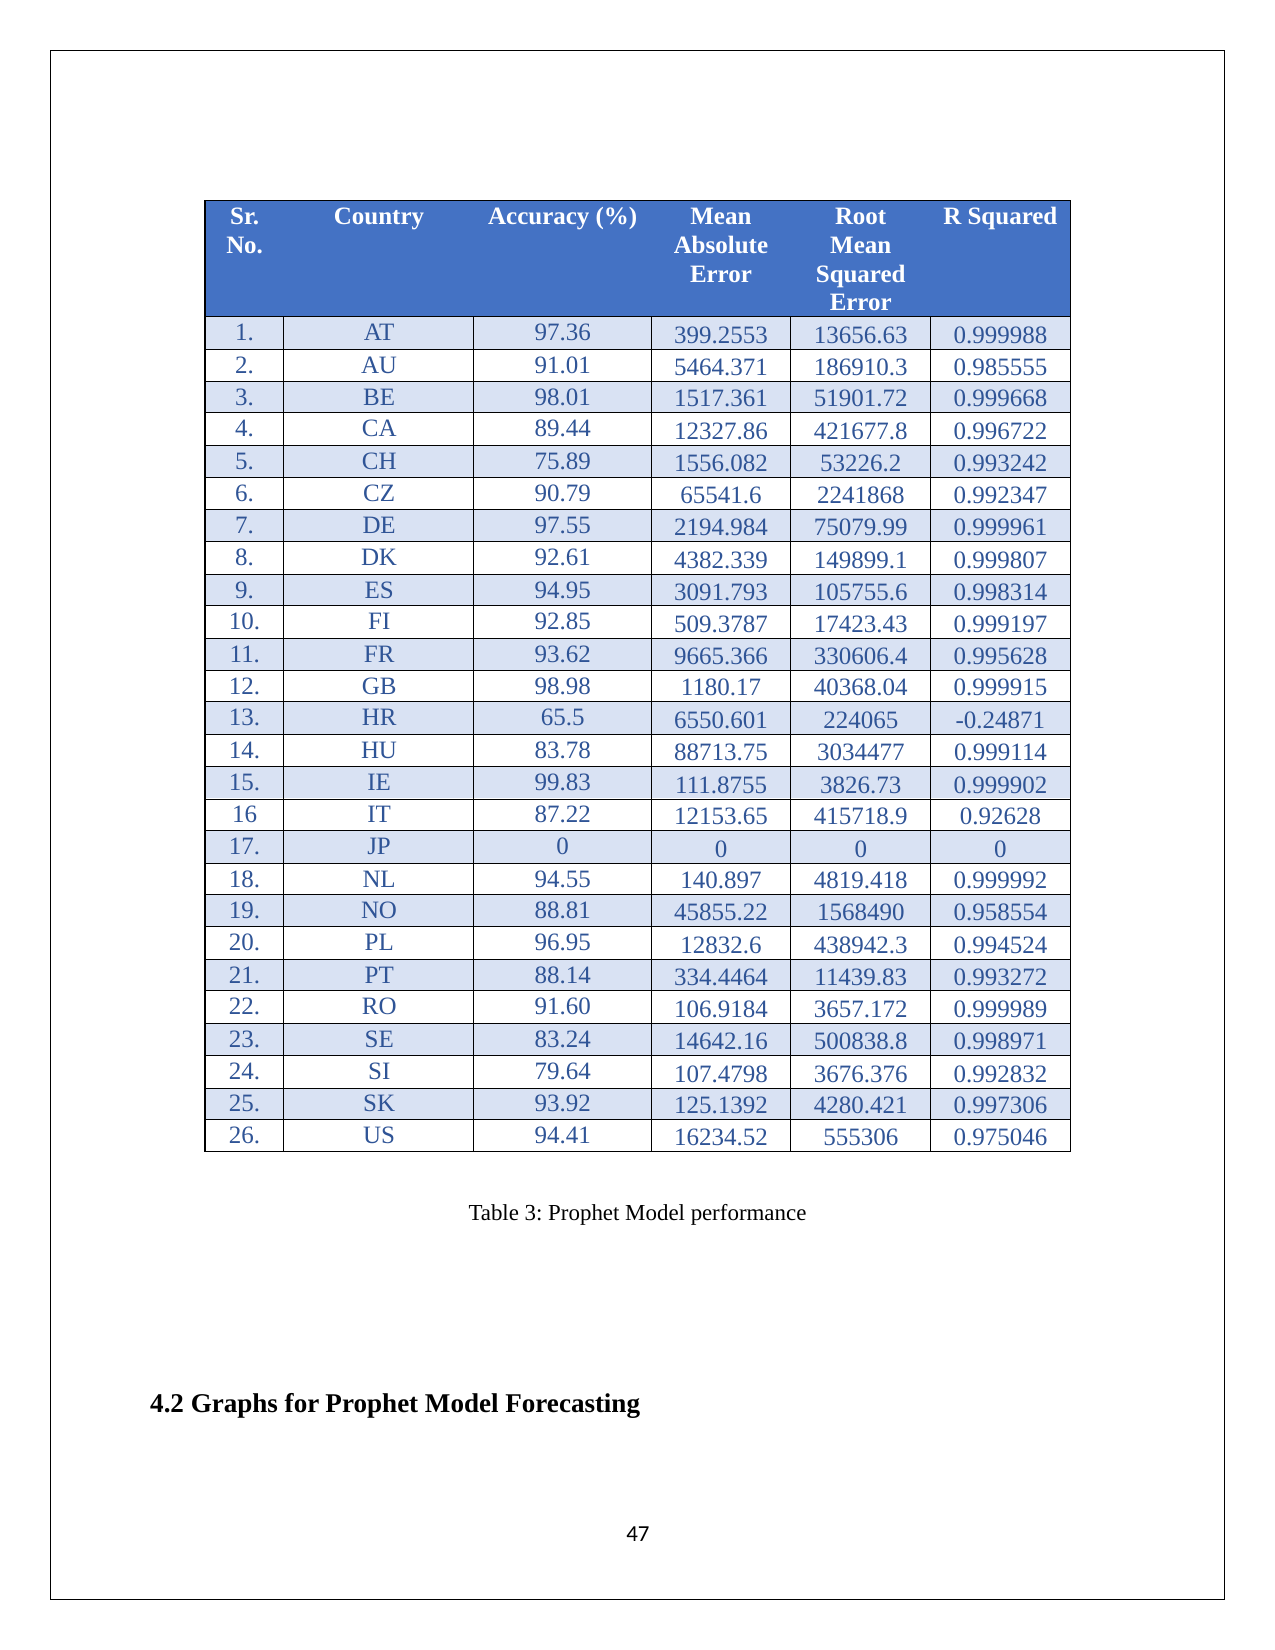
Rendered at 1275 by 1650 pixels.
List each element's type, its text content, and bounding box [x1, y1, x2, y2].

table_cell 4382.339 [652, 542, 790, 574]
table_cell 99.83 [474, 767, 651, 798]
table_cell 90.79 [474, 478, 651, 509]
table_cell 4. [206, 413, 283, 445]
table_cell 45855.22 [652, 895, 790, 926]
table_header Accuracy (%) [474, 201, 651, 316]
table_cell 4819.418 [791, 864, 930, 894]
table_cell 4280.421 [791, 1089, 930, 1119]
table_cell 186910.3 [791, 350, 930, 381]
table_cell 92.61 [474, 542, 651, 574]
table_cell 13. [206, 702, 283, 734]
table_header R Squared [930, 201, 1070, 316]
table_cell FR [284, 639, 473, 670]
table_cell 94.95 [474, 575, 651, 605]
table_cell 87.22 [474, 800, 651, 830]
table_header Root Mean Squared Error [791, 201, 930, 316]
table_cell 0.997306 [931, 1089, 1070, 1119]
table_cell 53226.2 [791, 446, 930, 477]
table_cell 10. [206, 606, 283, 638]
table_cell 1517.361 [652, 382, 790, 412]
table_cell 11. [206, 639, 283, 670]
table_cell 0.999988 [931, 317, 1070, 349]
table_header Mean Absolute Error [651, 201, 791, 316]
table_cell 3657.172 [791, 991, 930, 1023]
table_cell 16234.52 [652, 1120, 790, 1151]
table_cell 555306 [791, 1120, 930, 1151]
table_cell 65541.6 [652, 478, 790, 509]
table_cell DE [284, 510, 473, 541]
table_cell 0.999992 [931, 864, 1070, 894]
table_cell 83.24 [474, 1024, 651, 1055]
table_cell 0.998314 [931, 575, 1070, 605]
table_cell 2194.984 [652, 510, 790, 541]
table_cell 3091.793 [652, 575, 790, 605]
table_cell 6. [206, 478, 283, 509]
table_cell 0.975046 [931, 1120, 1070, 1151]
table_cell CZ [284, 478, 473, 509]
table_cell 5464.371 [652, 350, 790, 381]
table_cell 0.999668 [931, 382, 1070, 412]
table_cell FI [284, 606, 473, 638]
table_cell 51901.72 [791, 382, 930, 412]
table_cell 20. [206, 927, 283, 959]
table_cell BE [284, 382, 473, 412]
table_cell 19. [206, 895, 283, 926]
table_header Sr. No. [206, 201, 284, 316]
table_cell GB [284, 671, 473, 701]
table_cell 0.999807 [931, 542, 1070, 574]
table_cell 0.995628 [931, 639, 1070, 670]
table_header Country [284, 201, 474, 316]
table_cell 16 [206, 800, 283, 830]
table_cell 1568490 [791, 895, 930, 926]
table_cell 2. [206, 350, 283, 381]
table_cell 0.994524 [931, 927, 1070, 959]
table_cell 0.958554 [931, 895, 1070, 926]
table_cell CA [284, 413, 473, 445]
table_cell 89.44 [474, 413, 651, 445]
table_cell 23. [206, 1024, 283, 1055]
table_cell 0.985555 [931, 350, 1070, 381]
table_cell NL [284, 864, 473, 894]
table_cell 421677.8 [791, 413, 930, 445]
table_cell 14642.16 [652, 1024, 790, 1055]
table_cell 106.9184 [652, 991, 790, 1023]
table_cell US [284, 1120, 473, 1151]
table_cell 94.55 [474, 864, 651, 894]
table_cell AU [284, 350, 473, 381]
table_cell 0.999915 [931, 671, 1070, 701]
table_cell 26. [206, 1120, 283, 1151]
table_cell 1556.082 [652, 446, 790, 477]
table_cell 111.8755 [652, 767, 790, 798]
table_cell 3034477 [791, 735, 930, 766]
table_cell HU [284, 735, 473, 766]
table_cell 3826.73 [791, 767, 930, 798]
text Table 3: Prophet Model performance [150, 1199, 1125, 1226]
table_cell 88.14 [474, 960, 651, 990]
table_cell AT [284, 317, 473, 349]
table_cell SI [284, 1056, 473, 1087]
table_cell 6550.601 [652, 702, 790, 734]
table_cell 94.41 [474, 1120, 651, 1151]
table_cell 25. [206, 1089, 283, 1119]
table_cell 0.92628 [931, 800, 1070, 830]
table_cell 0.996722 [931, 413, 1070, 445]
table_cell 91.60 [474, 991, 651, 1023]
table_cell 0.992347 [931, 478, 1070, 509]
table_cell ES [284, 575, 473, 605]
table_cell 13656.63 [791, 317, 930, 349]
table_cell 88.81 [474, 895, 651, 926]
table_cell 140.897 [652, 864, 790, 894]
table_cell 12832.6 [652, 927, 790, 959]
table_cell 5. [206, 446, 283, 477]
table_cell 330606.4 [791, 639, 930, 670]
table_cell 65.5 [474, 702, 651, 734]
table_cell 12327.86 [652, 413, 790, 445]
table_cell 17. [206, 831, 283, 863]
table_cell 96.95 [474, 927, 651, 959]
table_cell 7. [206, 510, 283, 541]
table_cell 0 [474, 831, 651, 863]
table_cell 12. [206, 671, 283, 701]
table_cell PT [284, 960, 473, 990]
table_cell 24. [206, 1056, 283, 1087]
table_cell 79.64 [474, 1056, 651, 1087]
table_cell 0.999989 [931, 991, 1070, 1023]
table_cell 21. [206, 960, 283, 990]
table_cell 75.89 [474, 446, 651, 477]
table_cell 97.55 [474, 510, 651, 541]
table_cell IE [284, 767, 473, 798]
table_cell 107.4798 [652, 1056, 790, 1087]
table_cell HR [284, 702, 473, 734]
table_cell 98.98 [474, 671, 651, 701]
table_cell 2241868 [791, 478, 930, 509]
table_cell 97.36 [474, 317, 651, 349]
table_cell 509.3787 [652, 606, 790, 638]
table_cell -0.24871 [931, 702, 1070, 734]
table_cell 438942.3 [791, 927, 930, 959]
table_cell 0.992832 [931, 1056, 1070, 1087]
table_cell 0.993242 [931, 446, 1070, 477]
table_cell 1180.17 [652, 671, 790, 701]
table_cell 92.85 [474, 606, 651, 638]
table_cell 9. [206, 575, 283, 605]
table_cell PL [284, 927, 473, 959]
table_cell DK [284, 542, 473, 574]
table_cell 17423.43 [791, 606, 930, 638]
table_cell 91.01 [474, 350, 651, 381]
table_cell 11439.83 [791, 960, 930, 990]
table_cell 3676.376 [791, 1056, 930, 1087]
table_cell 415718.9 [791, 800, 930, 830]
table_cell 40368.04 [791, 671, 930, 701]
table_cell 0.999114 [931, 735, 1070, 766]
table_cell 3. [206, 382, 283, 412]
table_cell SE [284, 1024, 473, 1055]
table_cell NO [284, 895, 473, 926]
table_cell 1. [206, 317, 283, 349]
table_cell CH [284, 446, 473, 477]
table_cell 0 [791, 831, 930, 863]
table_cell 224065 [791, 702, 930, 734]
table_cell 22. [206, 991, 283, 1023]
table_cell 88713.75 [652, 735, 790, 766]
table_cell 105755.6 [791, 575, 930, 605]
table_cell RO [284, 991, 473, 1023]
table_cell 8. [206, 542, 283, 574]
table_cell 0.999961 [931, 510, 1070, 541]
table_cell 75079.99 [791, 510, 930, 541]
table_cell 399.2553 [652, 317, 790, 349]
table_cell 500838.8 [791, 1024, 930, 1055]
table_cell JP [284, 831, 473, 863]
table_cell 0.998971 [931, 1024, 1070, 1055]
table_cell 14. [206, 735, 283, 766]
subtitle 4.2 Graphs for Prophet Model Forecasting [150, 1388, 1125, 1419]
table_cell 149899.1 [791, 542, 930, 574]
table_cell 0.999197 [931, 606, 1070, 638]
table_cell 0.993272 [931, 960, 1070, 990]
table_cell 98.01 [474, 382, 651, 412]
table_cell IT [284, 800, 473, 830]
table_cell 125.1392 [652, 1089, 790, 1119]
table_cell SK [284, 1089, 473, 1119]
table_cell 18. [206, 864, 283, 894]
table_cell 15. [206, 767, 283, 798]
table_cell 0 [652, 831, 790, 863]
table_cell 0.999902 [931, 767, 1070, 798]
table_cell 83.78 [474, 735, 651, 766]
table_cell 12153.65 [652, 800, 790, 830]
table_cell 0 [931, 831, 1070, 863]
table_cell 93.62 [474, 639, 651, 670]
table_cell 93.92 [474, 1089, 651, 1119]
table_cell 334.4464 [652, 960, 790, 990]
table_cell 9665.366 [652, 639, 790, 670]
